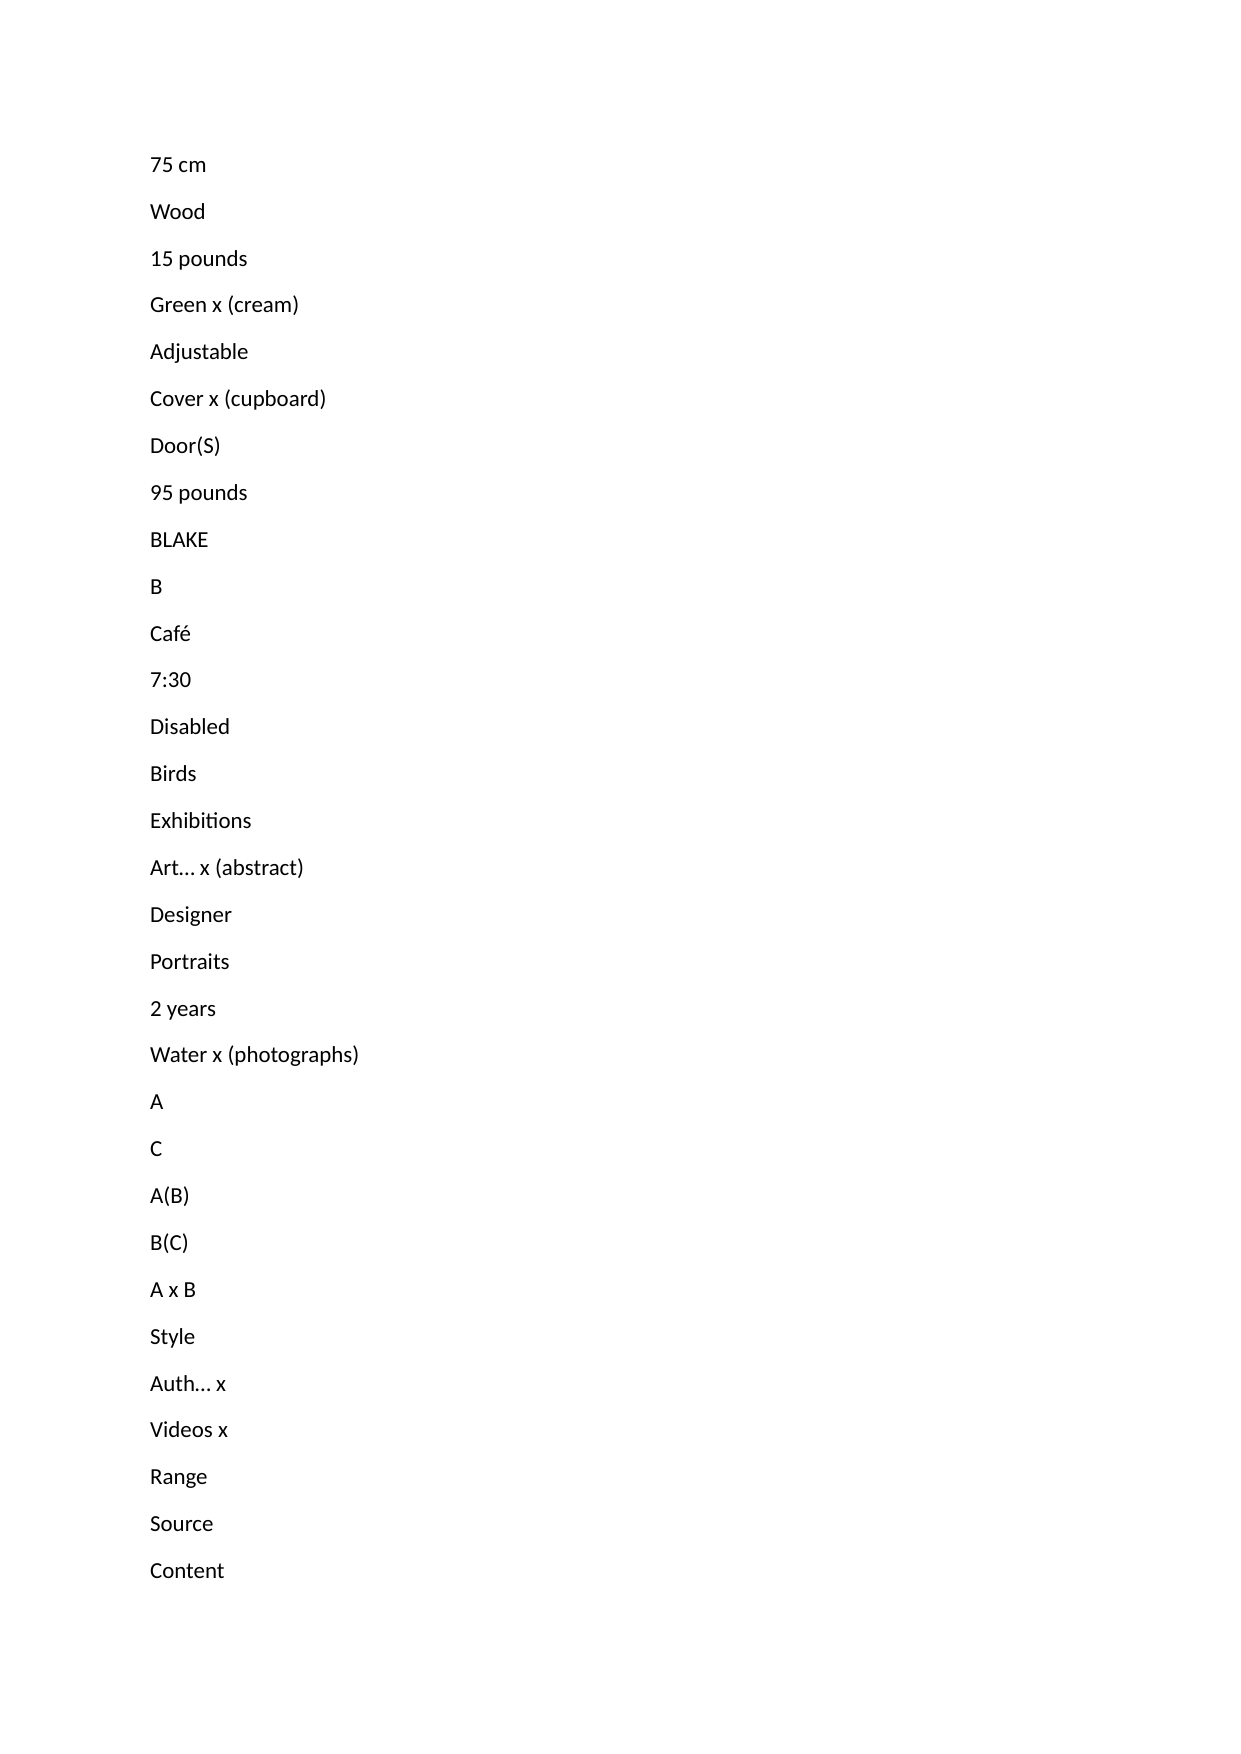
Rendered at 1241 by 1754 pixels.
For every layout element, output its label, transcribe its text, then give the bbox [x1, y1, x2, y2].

text Water x (photographs) [150, 1041, 1090, 1069]
text A x B [150, 1275, 1090, 1303]
text Portraits [150, 947, 1090, 975]
text Adjustable [150, 337, 1090, 366]
text Birds [150, 759, 1090, 787]
text 95 pounds [150, 478, 1090, 506]
text Café [150, 619, 1090, 647]
text Style [150, 1322, 1090, 1350]
text Green x (cream) [150, 291, 1090, 319]
text 15 pounds [150, 244, 1090, 272]
text 75 cm [150, 150, 1090, 178]
text Source [150, 1509, 1090, 1537]
text BLAKE [150, 525, 1090, 553]
text Cover x (cupboard) [150, 384, 1090, 412]
text 2 years [150, 994, 1090, 1022]
text B(C) [150, 1228, 1090, 1256]
text A(B) [150, 1181, 1090, 1209]
text Art… x (abstract) [150, 853, 1090, 881]
text Disabled [150, 712, 1090, 741]
text Designer [150, 900, 1090, 928]
text Range [150, 1462, 1090, 1491]
text Content [150, 1556, 1090, 1584]
text Wood [150, 197, 1090, 225]
text Auth… x [150, 1369, 1090, 1397]
text 7:30 [150, 666, 1090, 694]
text C [150, 1134, 1090, 1162]
text Videos x [150, 1416, 1090, 1444]
text Exhibitions [150, 806, 1090, 834]
text Door(S) [150, 431, 1090, 459]
text A [150, 1087, 1090, 1116]
text B [150, 572, 1090, 600]
